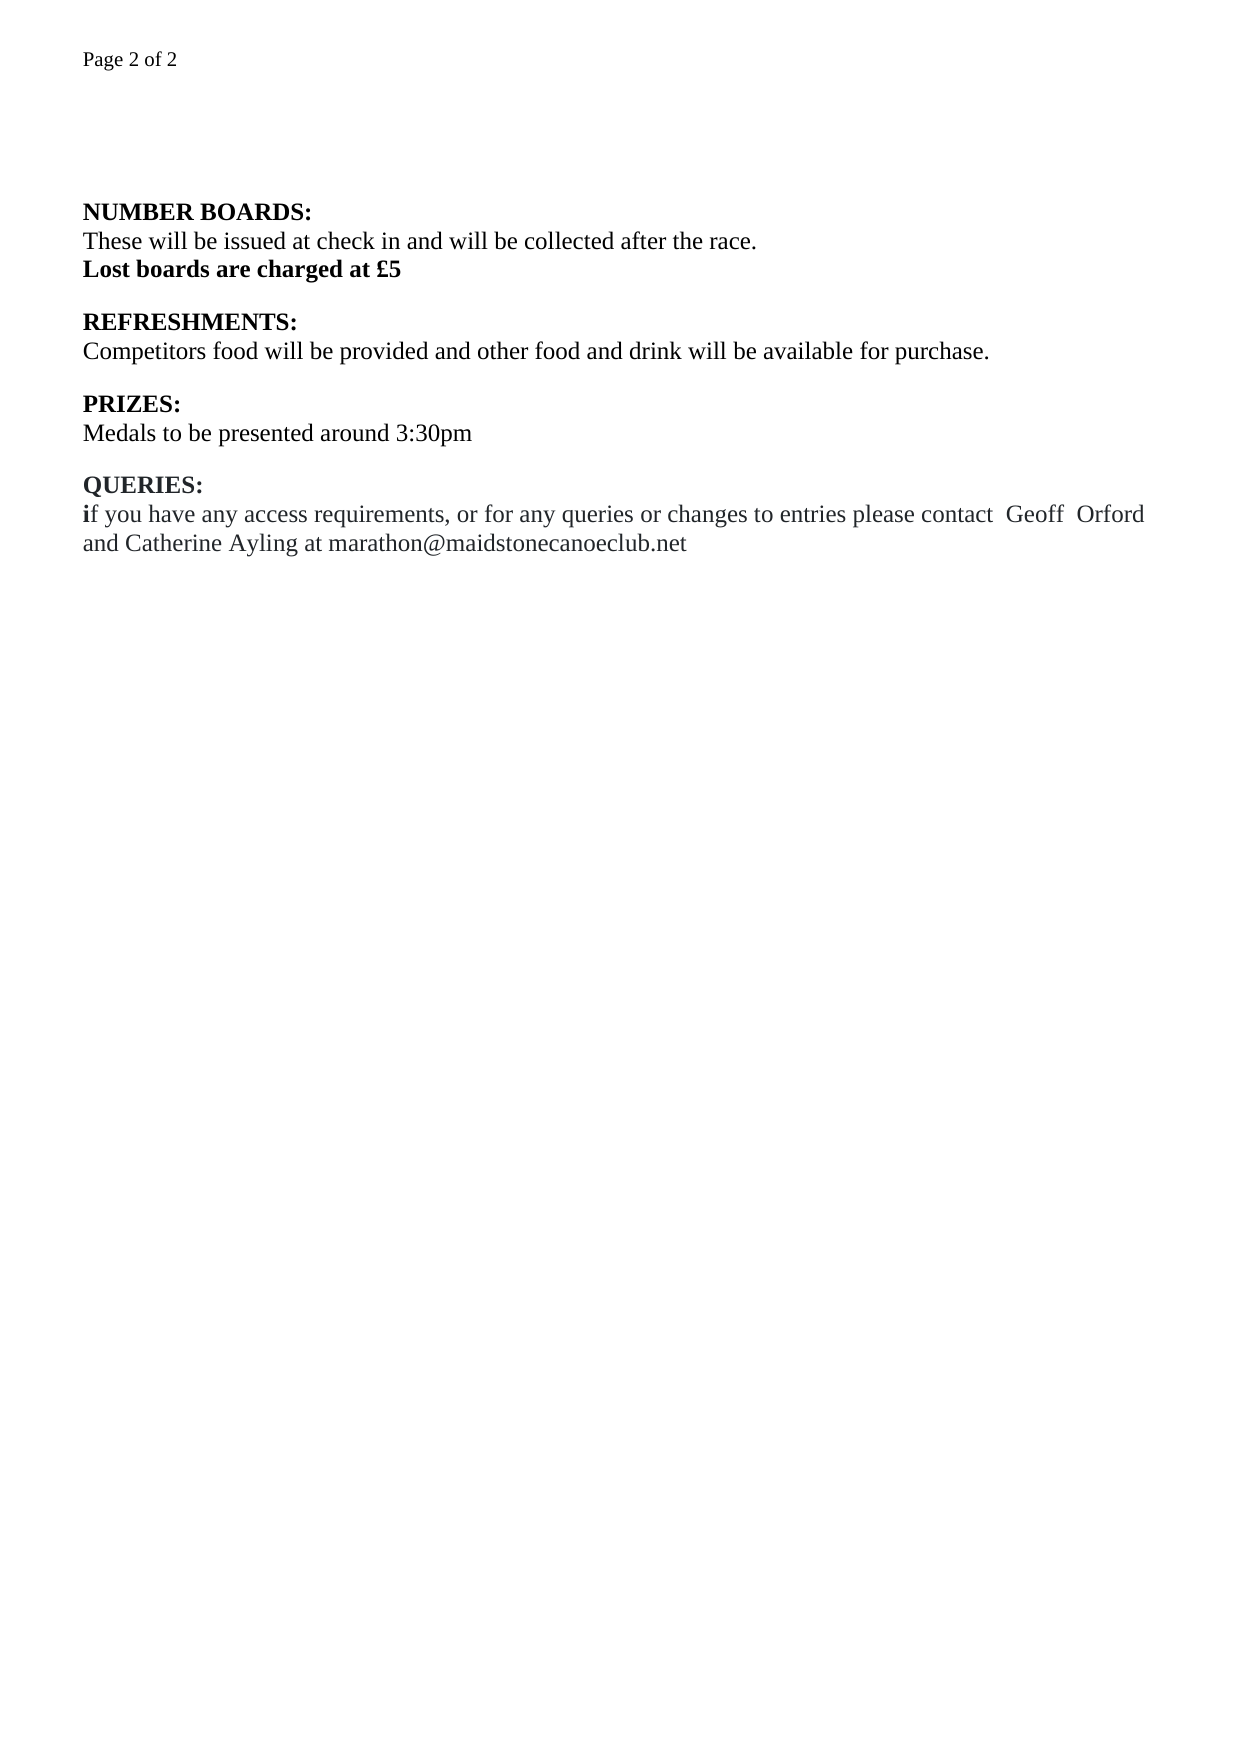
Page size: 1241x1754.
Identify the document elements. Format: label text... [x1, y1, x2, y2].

text QUERIES: [83, 471, 1157, 499]
text Medals to be presented around 3:30pm [83, 418, 1157, 446]
text PRIZES: [83, 389, 1157, 418]
text and Catherine Ayling at marathon@maidstonecanoeclub.net [83, 528, 1157, 557]
text These will be issued at check in and will be collected after the race. [83, 226, 1157, 254]
text NUMBER BOARDS: [83, 197, 1157, 226]
text Lost boards are charged at £5 [83, 254, 1157, 283]
text Competitors food will be provided and other food and drink will be available for purchase. [83, 336, 1157, 389]
text if you have any access requirements, or for any queries or changes to entries please contact Geoff Orford [83, 499, 1157, 528]
text REFRESHMENTS: [83, 307, 1157, 336]
